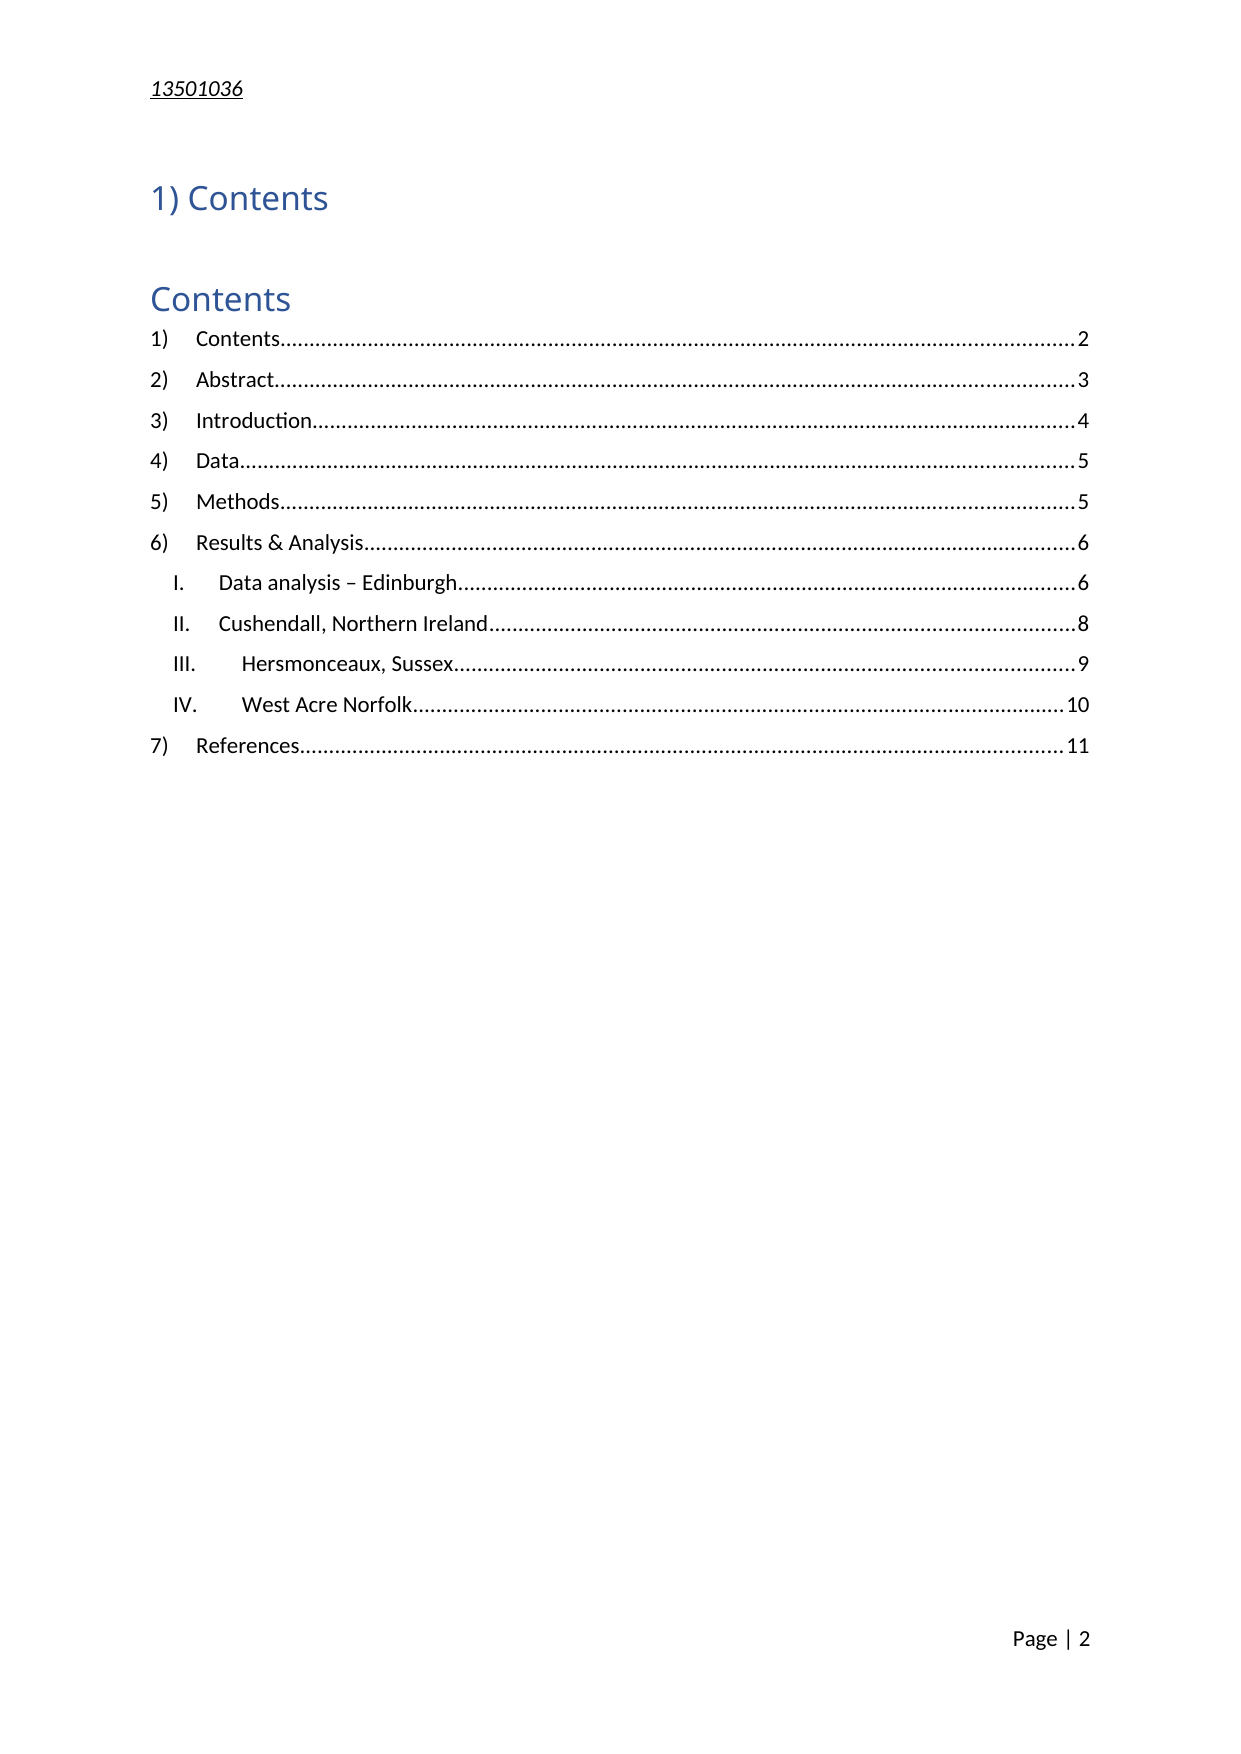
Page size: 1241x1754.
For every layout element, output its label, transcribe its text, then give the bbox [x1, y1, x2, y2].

subtitle Contents [150, 175, 1090, 220]
